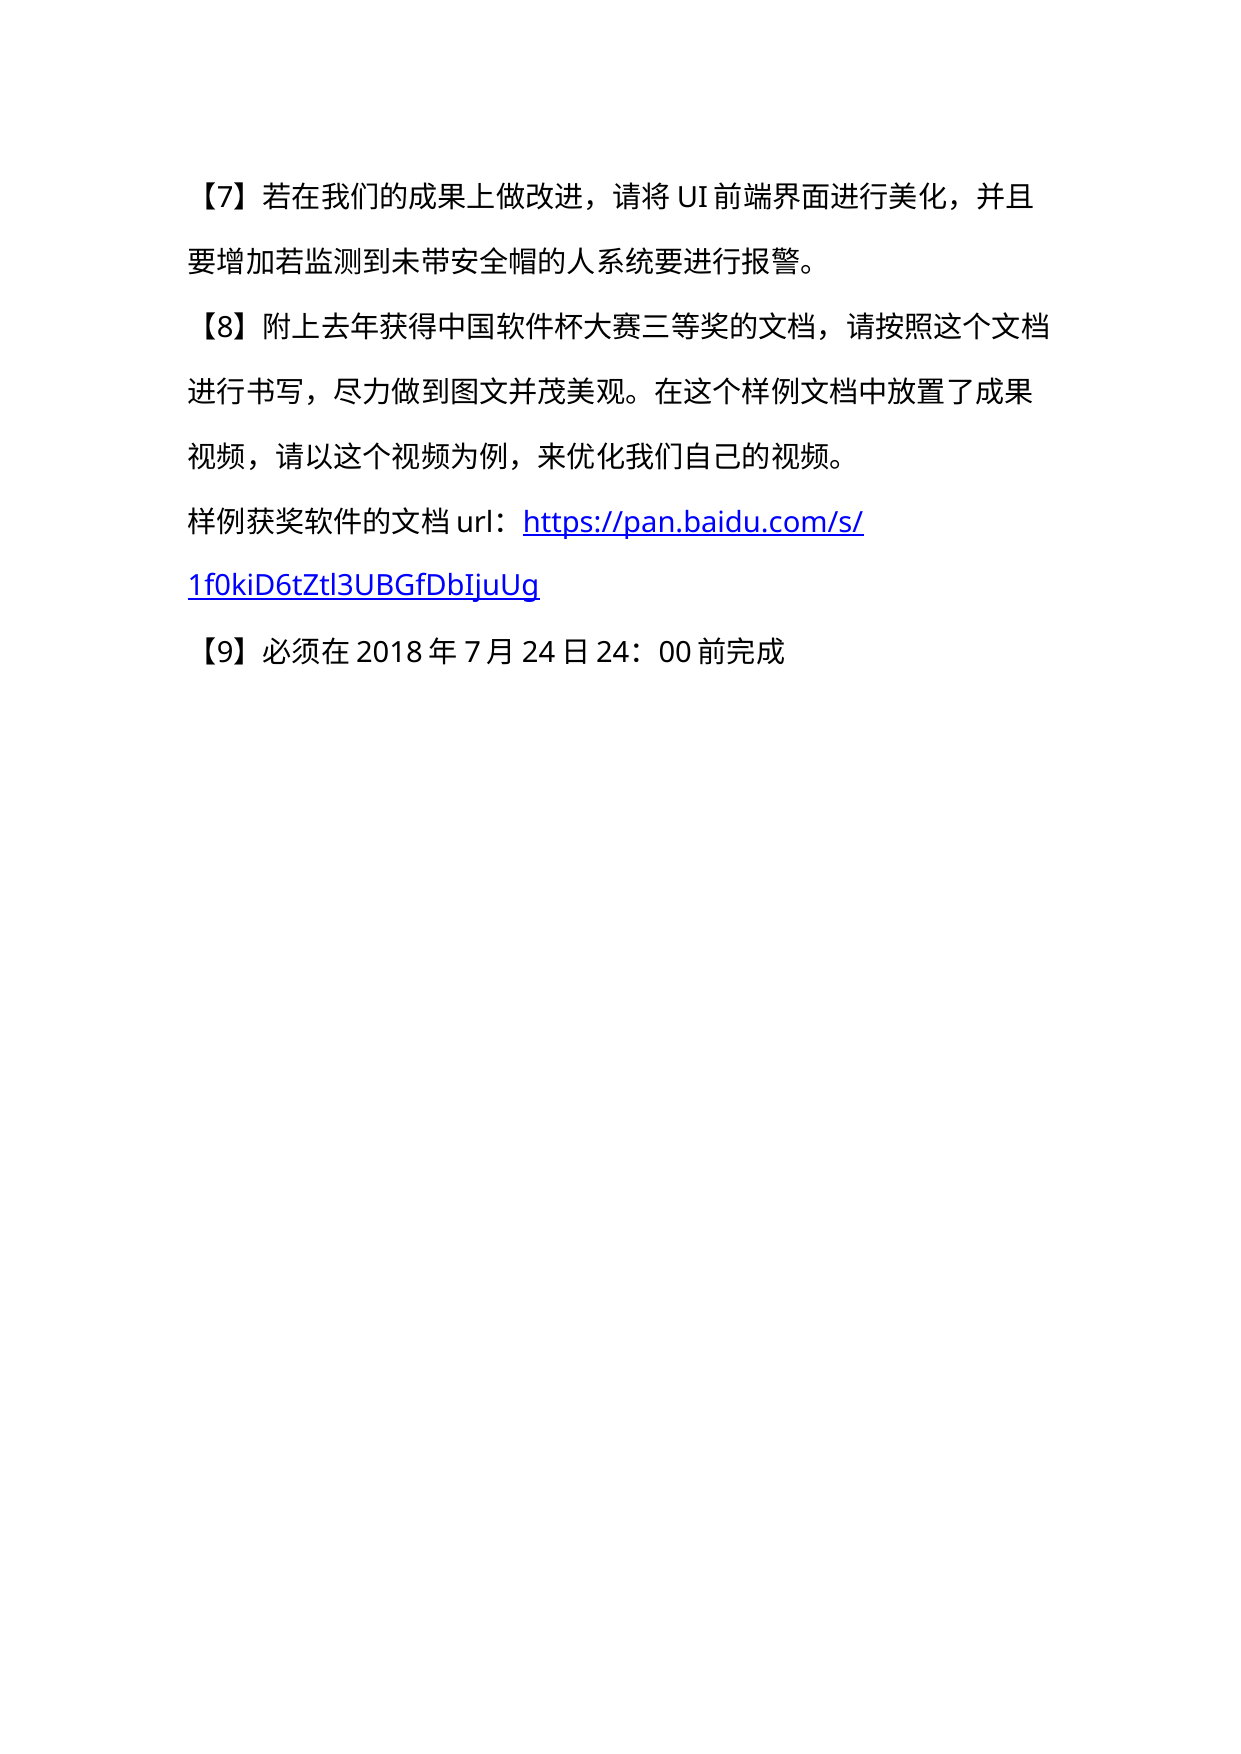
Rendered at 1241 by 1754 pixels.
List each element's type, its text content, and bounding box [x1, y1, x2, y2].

text 【8】附上去年获得中国软件杯大赛三等奖的文档，请按照这个文档进行书写，尽力做到图文并茂美观。在这个样例文档中放置了成果视频，请以这个视频为例，来优化我们自己的视频。 [187, 292, 1053, 487]
text 【9】必须在2018年 7月24日24：00前完成 [187, 617, 1053, 682]
text 【7】若在我们的成果上做改进，请将UI前端界面进行美化，并且要增加若监测到未带安全帽的人系统要进行报警。 [187, 162, 1053, 292]
text 样例获奖软件的文档url：https://pan.baidu.com/s/1f0kiD6tZtl3UBGfDbIjuUg [187, 487, 1053, 617]
